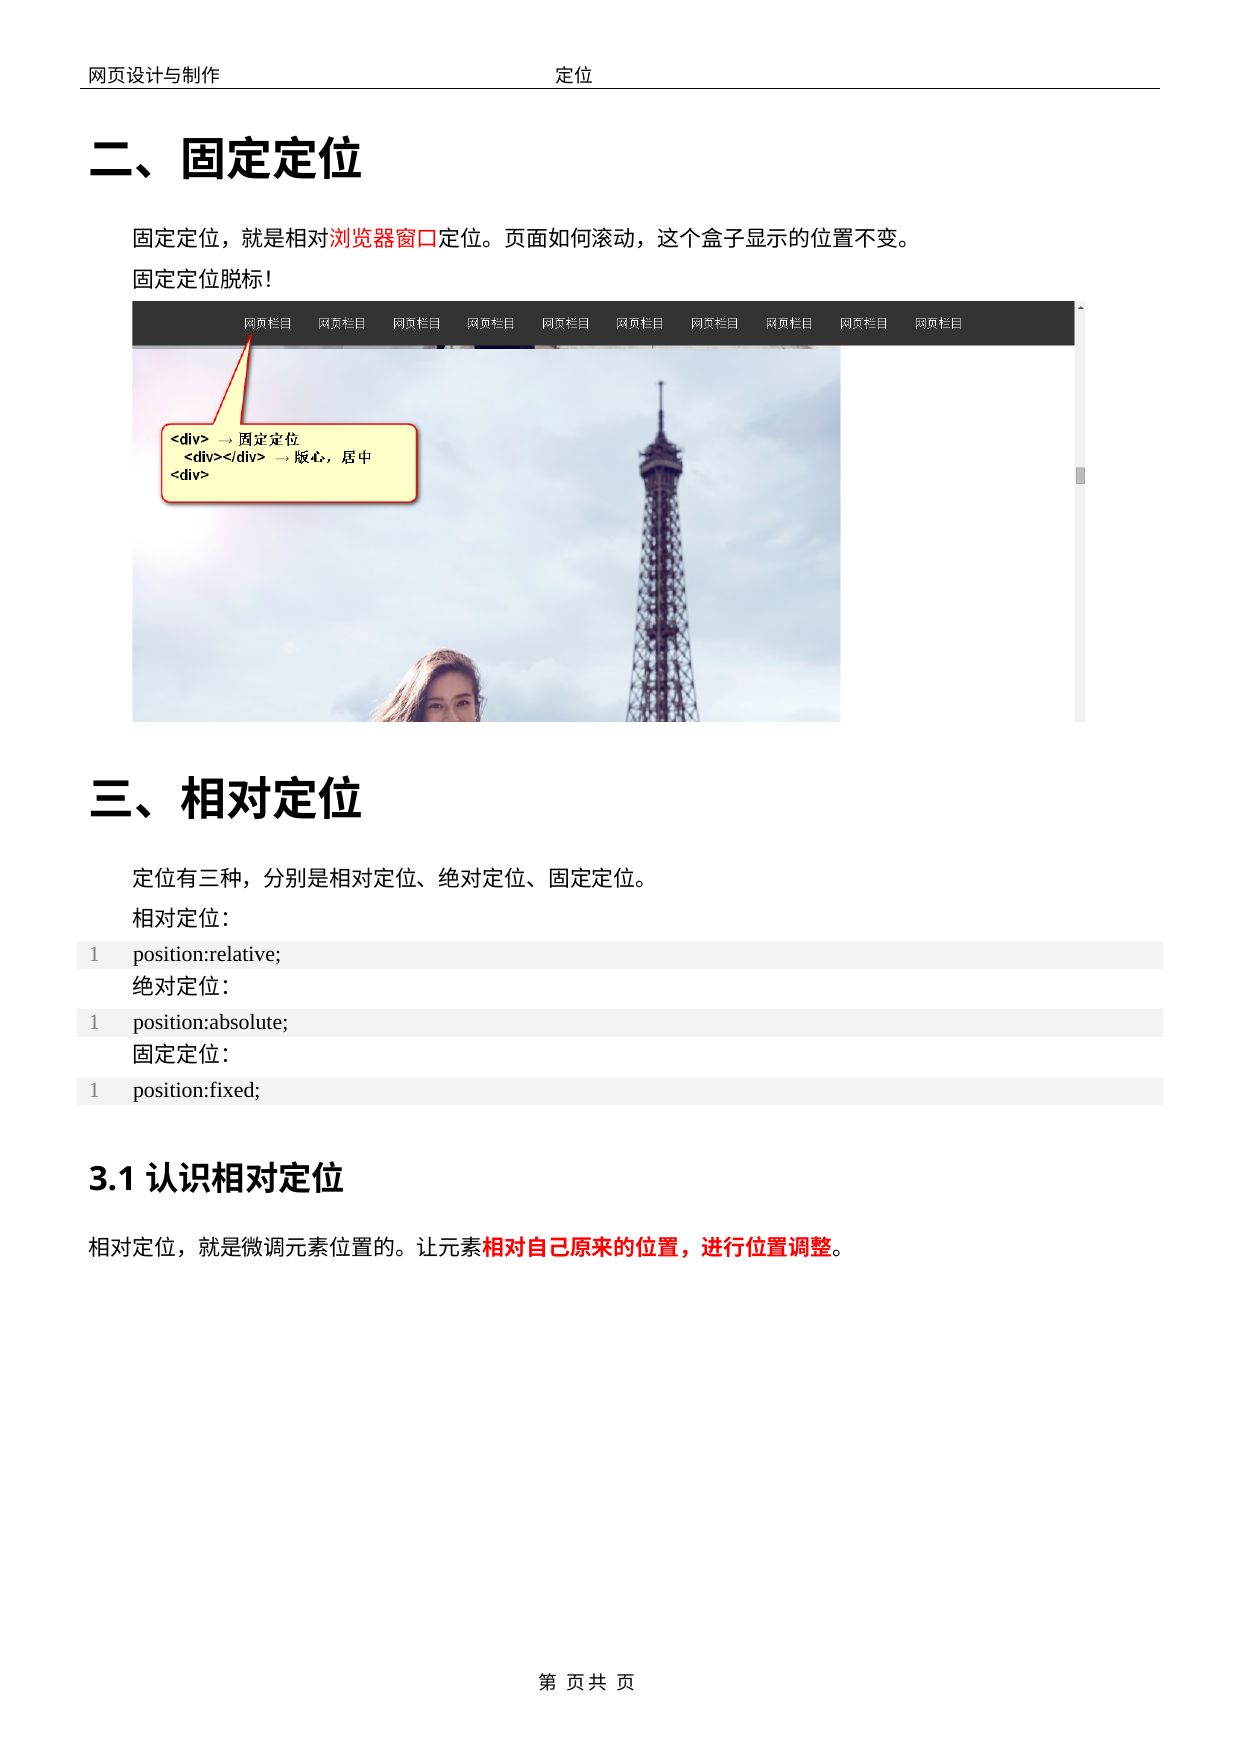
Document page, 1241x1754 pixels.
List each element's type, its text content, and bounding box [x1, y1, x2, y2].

text 固定定位脱标！ [88, 261, 1152, 294]
text 固定定位： [88, 1037, 1152, 1069]
table_header position:fixed; [77, 1078, 1163, 1105]
table_header position:relative; [77, 941, 1163, 969]
text 绝对定位： [88, 969, 1152, 1001]
text 相对定位： [88, 901, 1152, 933]
subtitle 二、固定定位 [88, 107, 1152, 204]
table_header position:absolute; [77, 1009, 1163, 1037]
subtitle 三、相对定位 [88, 747, 1152, 844]
picture [132, 301, 1086, 722]
text 相对定位，就是微调元素位置的。让元素相对自己原来的位置，进行位置调整。 [88, 1209, 1152, 1274]
subtitle 3.1 认识相对定位 [88, 1144, 1152, 1209]
text 定位有三种，分别是相对定位、绝对定位、固定定位。 [88, 860, 1152, 893]
text 固定定位，就是相对浏览器窗口定位。页面如何滚动，这个盒子显示的位置不变。 [88, 221, 1152, 253]
